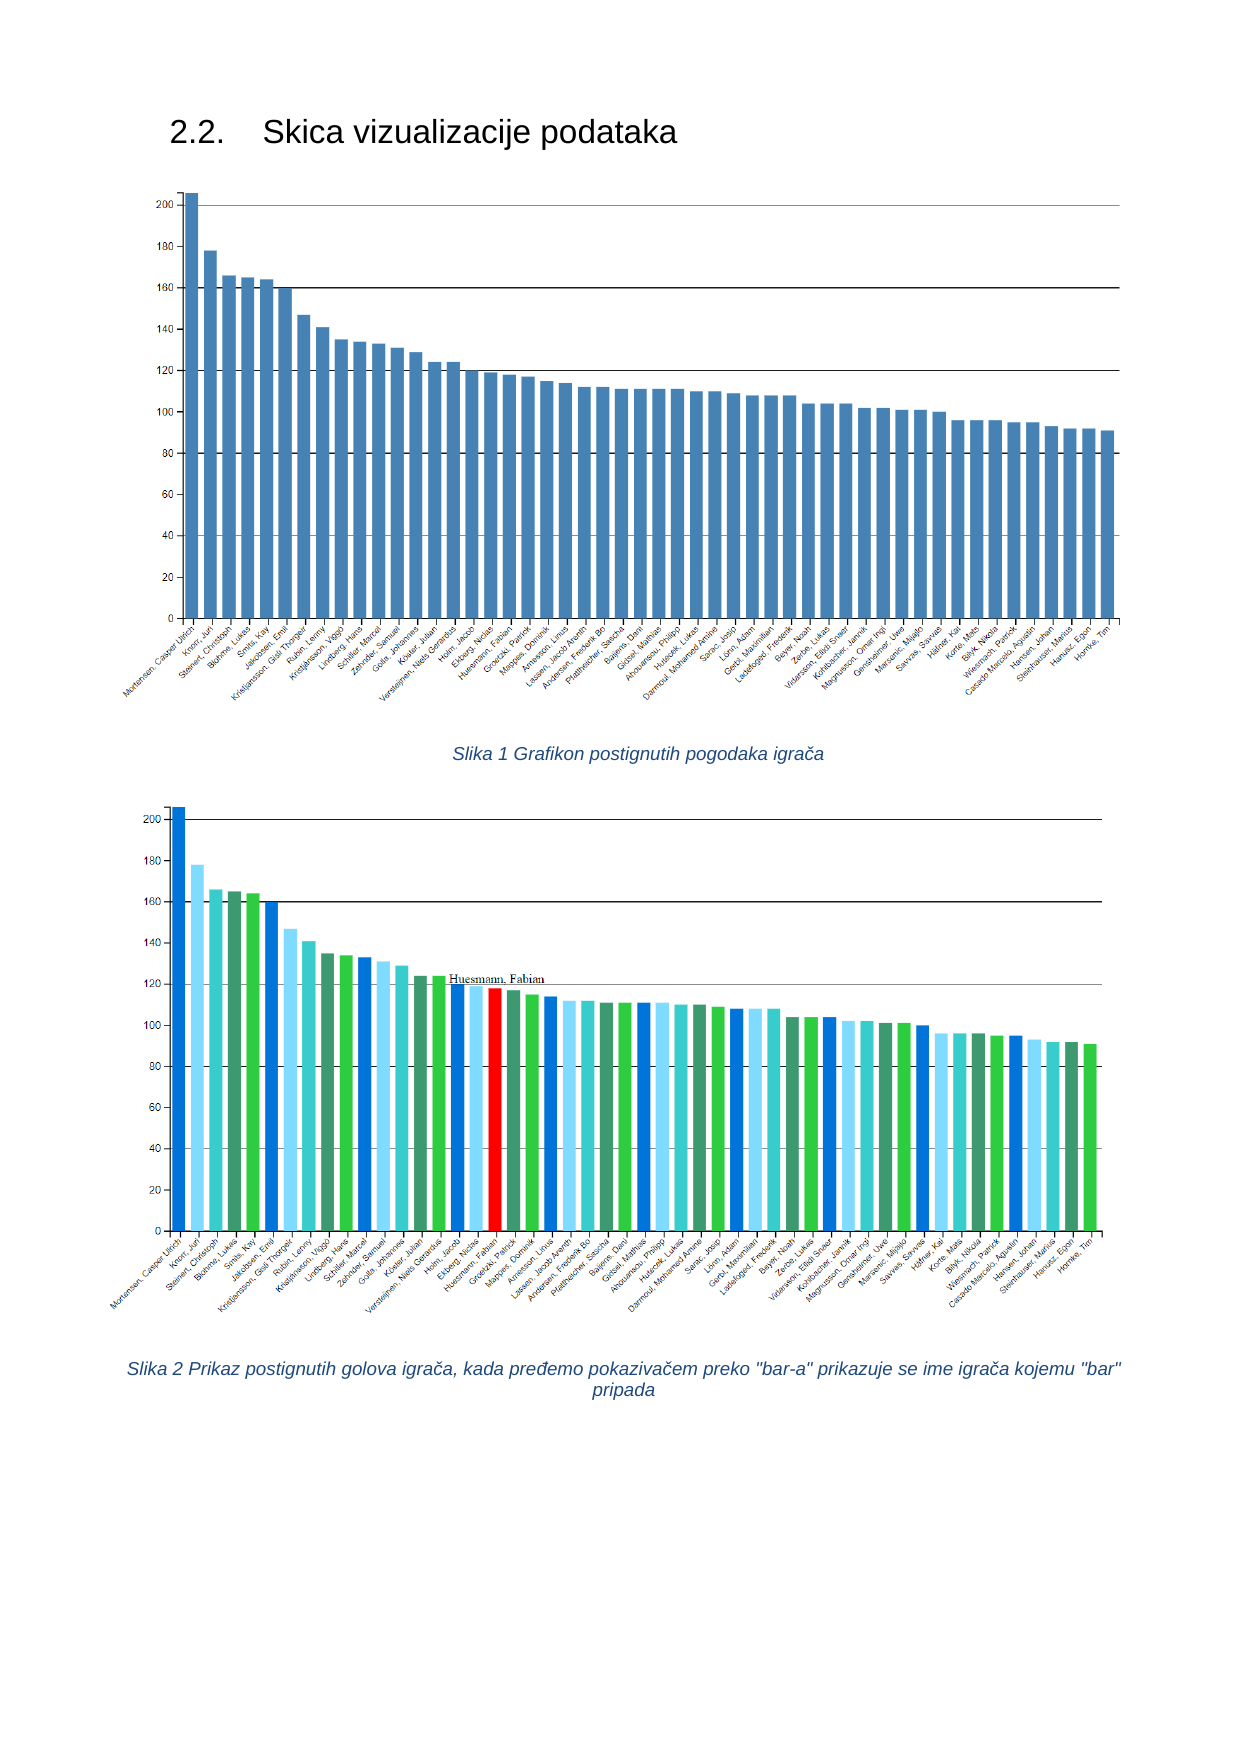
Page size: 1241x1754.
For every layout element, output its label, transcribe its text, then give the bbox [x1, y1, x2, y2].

picture [93, 787, 1147, 1336]
picture [112, 171, 1166, 734]
subtitle Skica vizualizacije podataka [225, 112, 1165, 151]
